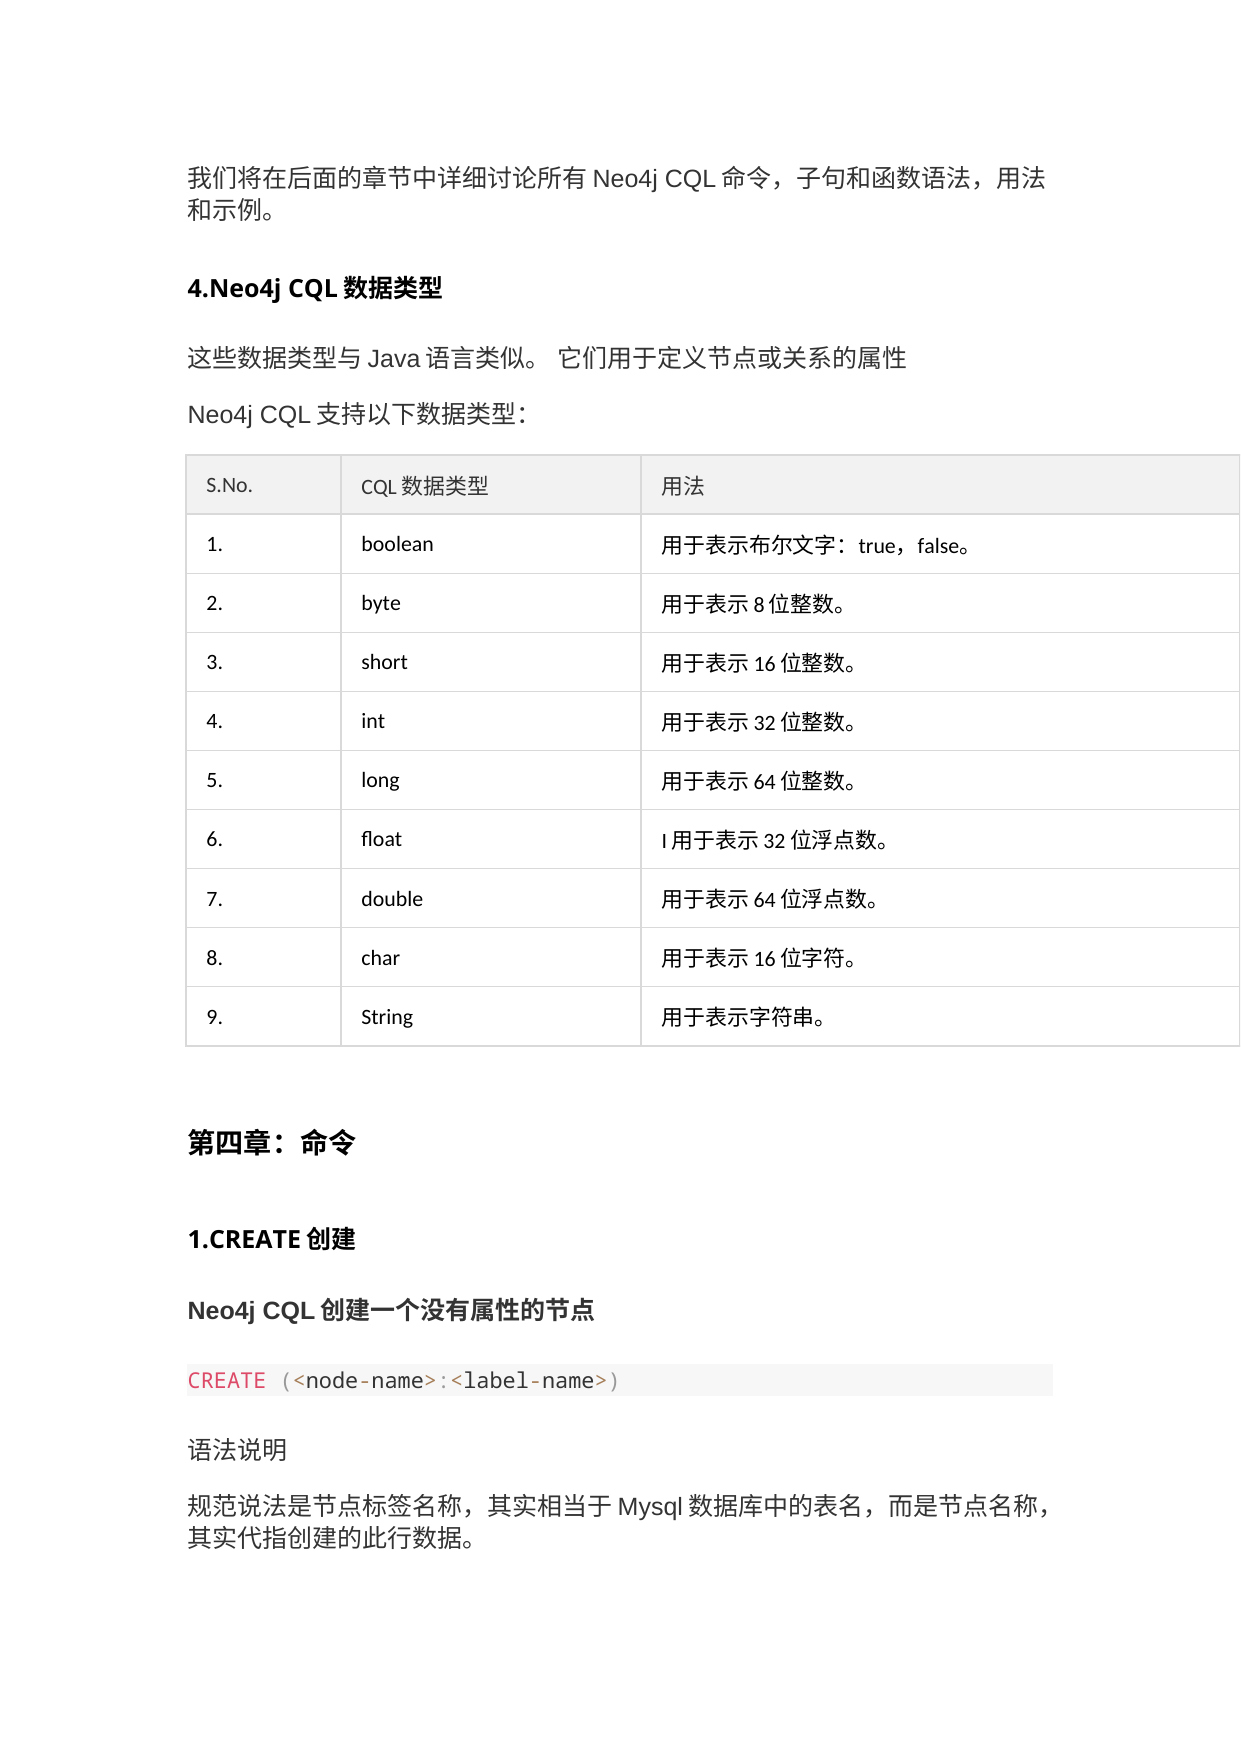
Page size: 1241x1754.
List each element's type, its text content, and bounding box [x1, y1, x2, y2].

text 语法说明 [187, 1434, 1053, 1466]
table_cell I用于表示32位浮点数。 [642, 810, 1239, 868]
text 规范说法是节点标签名称，其实相当于Mysql数据库中的表名，而是节点名称，其实代指创建的此行数据。 [187, 1490, 1053, 1555]
subtitle 1.CREATE创建 [187, 1205, 1053, 1270]
subtitle 4.Neo4j CQL数据类型 [187, 254, 1053, 319]
table_cell float [342, 810, 640, 868]
table_cell 2. [187, 574, 340, 631]
subtitle 第四章：命令 [187, 1109, 1053, 1174]
table_cell double [342, 869, 640, 927]
table_cell 用于表示字符串。 [642, 987, 1239, 1045]
text 我们将在后面的章节中详细讨论所有Neo4j CQL命令，子句和函数语法，用法和示例。 [187, 162, 1053, 227]
table_cell String [342, 987, 640, 1045]
table_header S.No. [187, 456, 340, 513]
table_cell char [342, 928, 640, 986]
table_cell boolean [342, 515, 640, 572]
table_cell 用于表示16位字符。 [642, 928, 1239, 986]
table_header 用法 [642, 456, 1239, 513]
text Neo4j CQL支持以下数据类型： [187, 398, 1053, 431]
text Neo4j CQL创建一个没有属性的节点 [187, 1294, 1053, 1326]
table_header CQL数据类型 [342, 456, 640, 513]
table_cell 9. [187, 987, 340, 1045]
table_cell 用于表示8位整数。 [642, 574, 1239, 631]
table_cell int [342, 692, 640, 749]
text CREATE (<node-name>:<label-name>) [187, 1364, 1053, 1396]
table_cell short [342, 633, 640, 691]
table_cell 用于表示32位整数。 [642, 692, 1239, 749]
table_cell 3. [187, 633, 340, 691]
text 这些数据类型与Java语言类似。 它们用于定义节点或关系的属性 [187, 342, 1053, 375]
table_cell 4. [187, 692, 340, 749]
table_cell byte [342, 574, 640, 631]
table_cell 6. [187, 810, 340, 868]
table_cell 用于表示64位整数。 [642, 751, 1239, 809]
table_cell 7. [187, 869, 340, 927]
table_cell 5. [187, 751, 340, 809]
table_cell 1. [187, 515, 340, 572]
table_cell long [342, 751, 640, 809]
table_cell 8. [187, 928, 340, 986]
table_cell 用于表示64位浮点数。 [642, 869, 1239, 927]
table_cell 用于表示16位整数。 [642, 633, 1239, 691]
table_cell 用于表示布尔文字：true，false。 [642, 515, 1239, 572]
